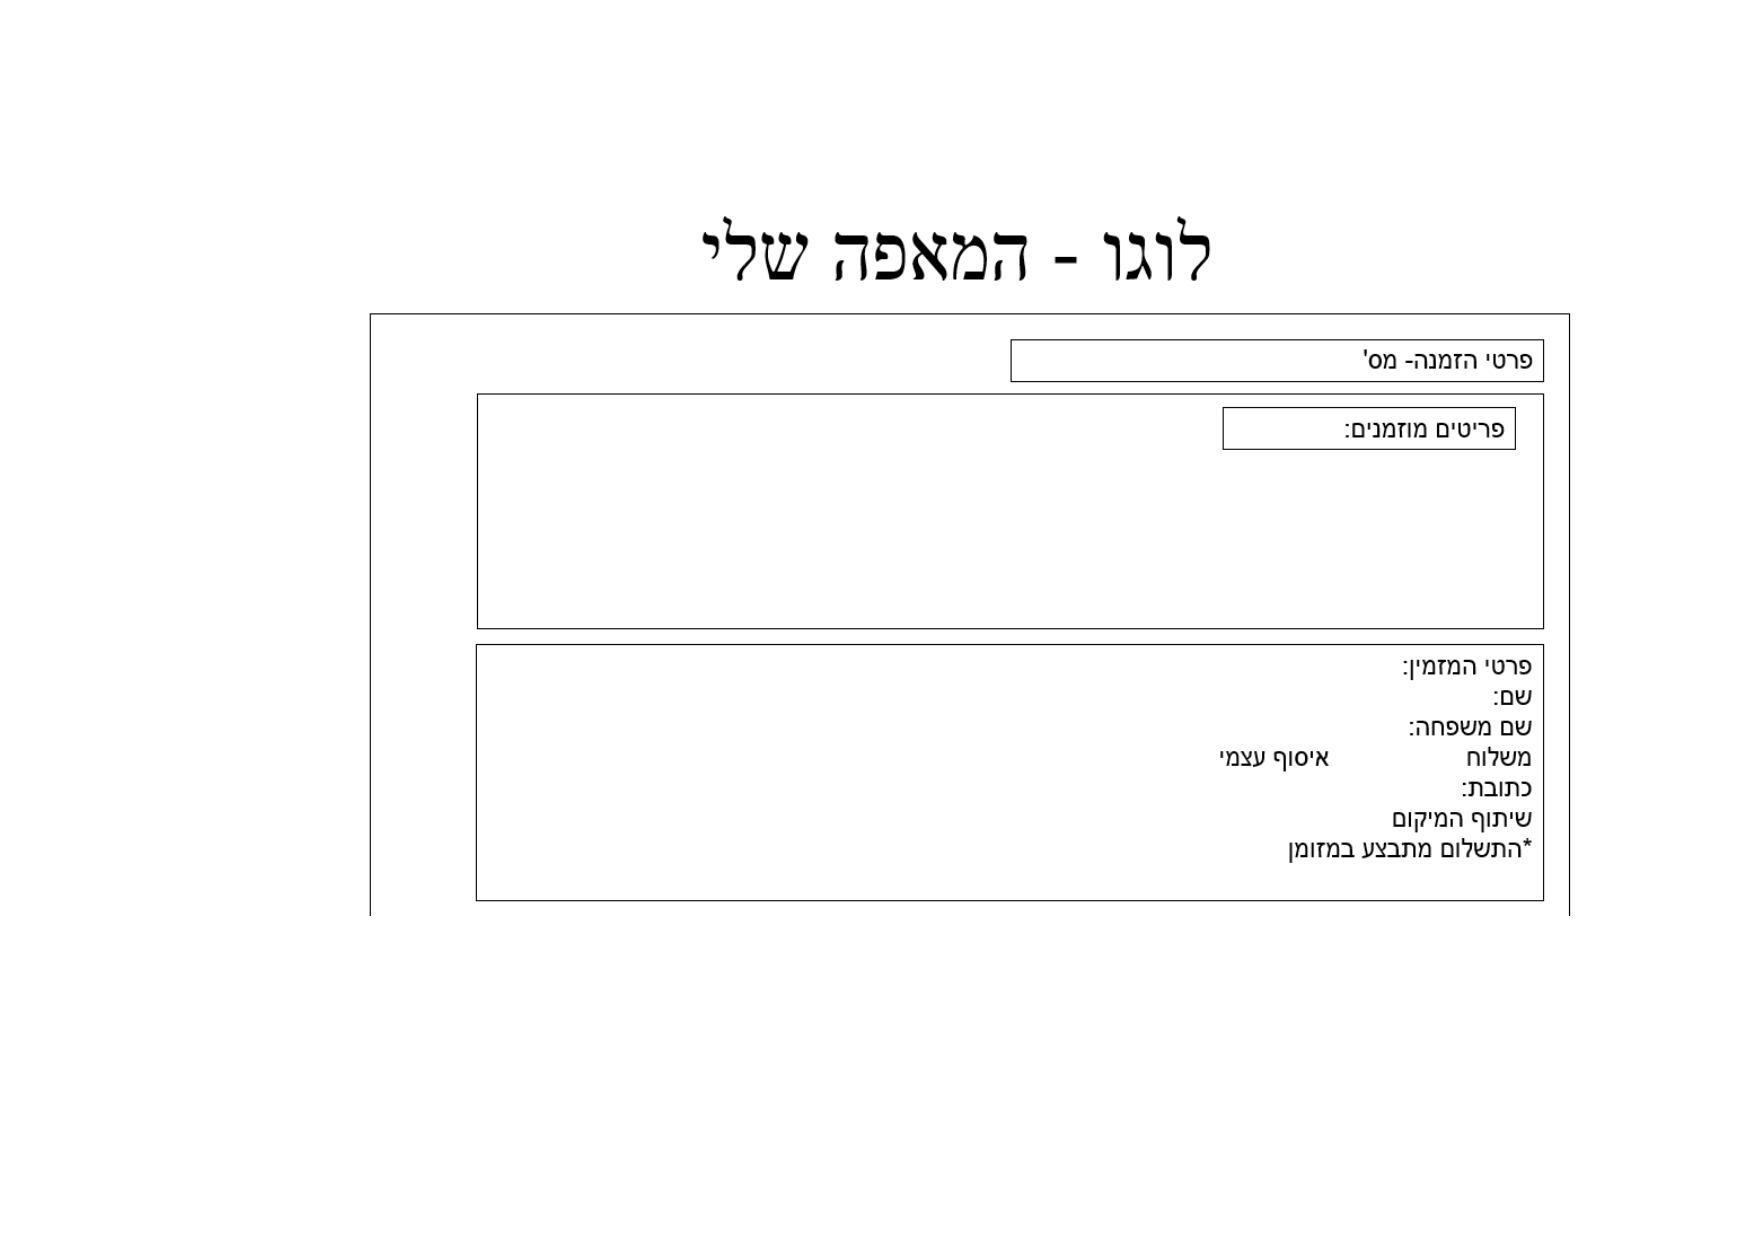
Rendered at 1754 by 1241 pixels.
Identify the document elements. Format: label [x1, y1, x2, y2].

picture [345, 187, 1604, 916]
